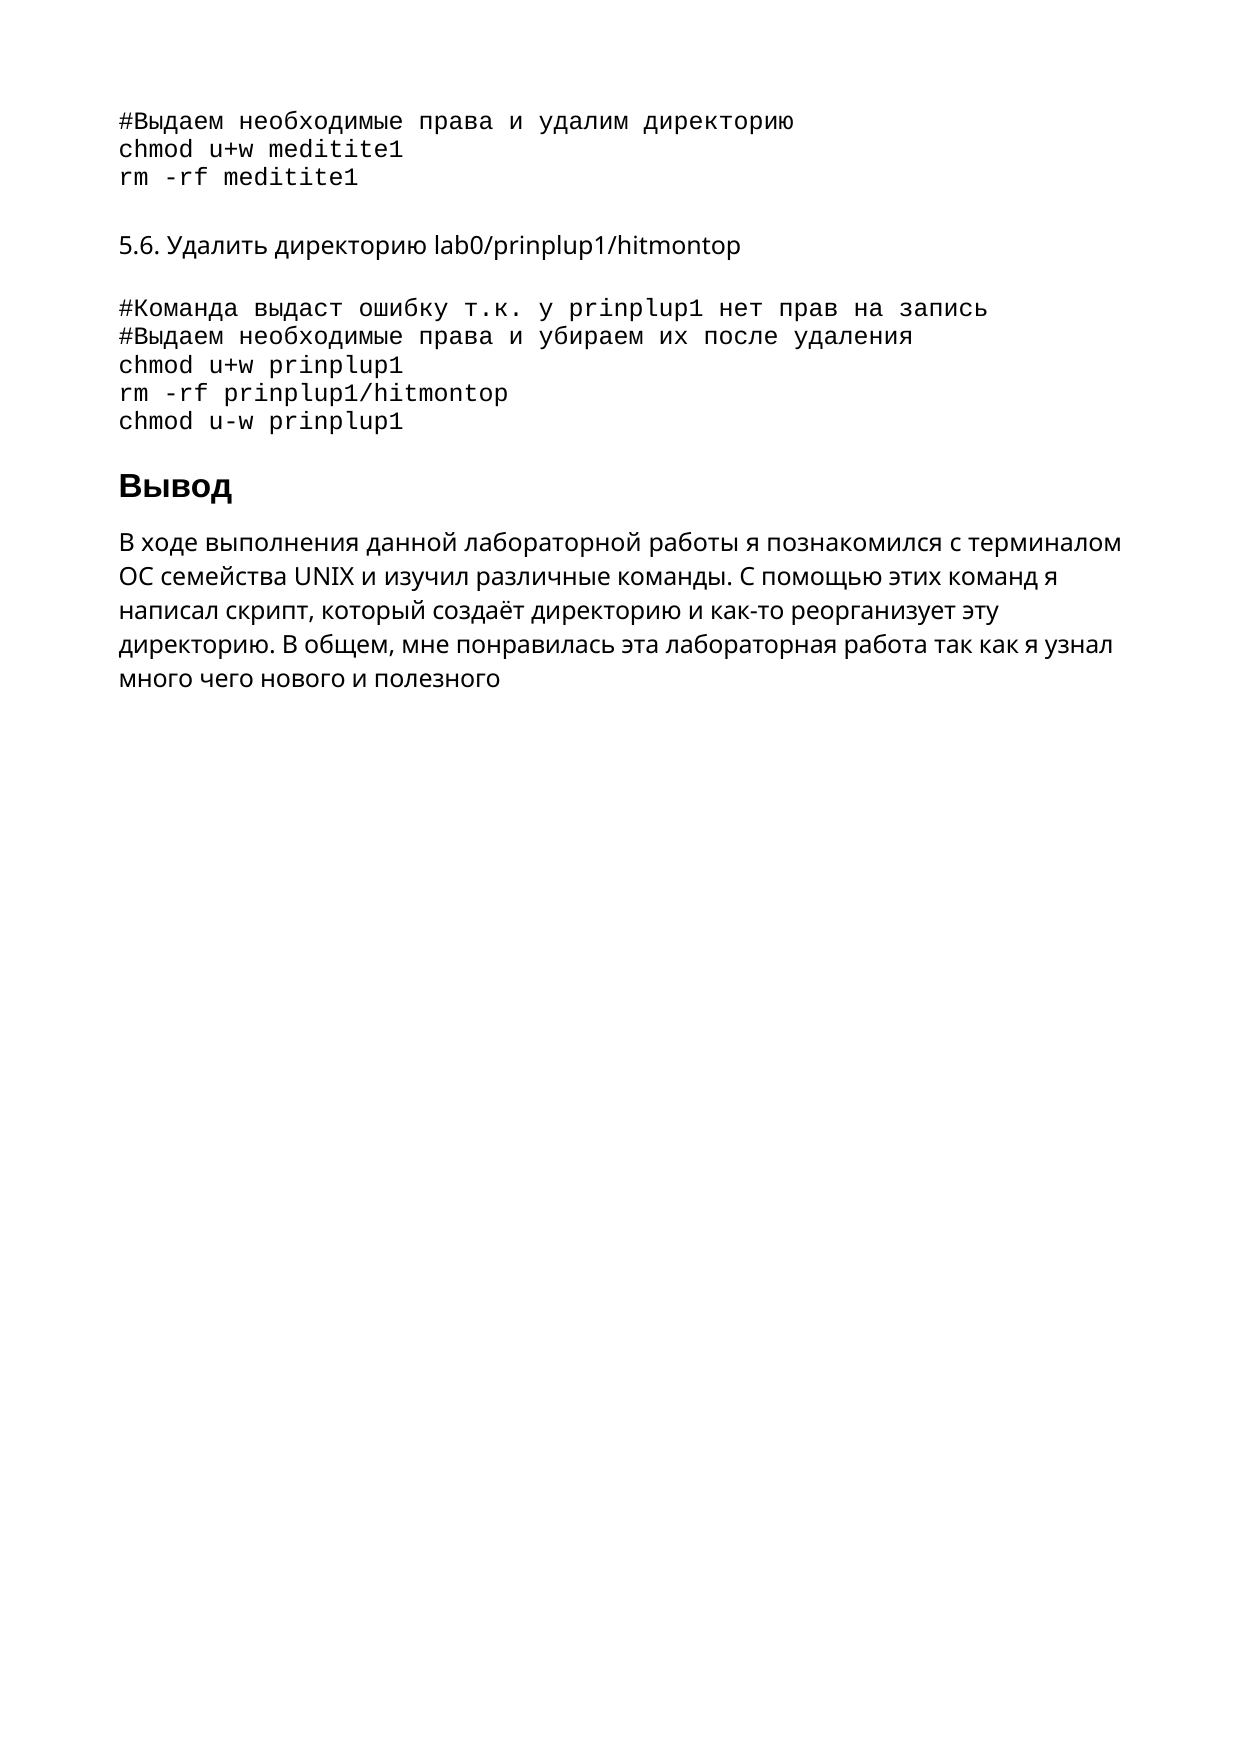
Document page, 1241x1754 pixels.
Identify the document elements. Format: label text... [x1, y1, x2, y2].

list #Команда выдаст ошибку т.к. у prinplup1 нет прав на запись [118, 296, 1134, 324]
subtitle Вывод [118, 466, 1134, 505]
list rm -rf meditite1 [118, 165, 1134, 193]
list rm -rf prinplup1/hitmontop [118, 381, 1134, 409]
list #Выдаем необходимые права и удалим директорию [118, 108, 1134, 137]
text В ходе выполнения данной лабораторной работы я познакомился с терминалом ОС семейства UNIX и изучил различные команды. С помощью этих команд я написал скрипт, который создаёт директорию и как-то реорганизует эту директорию. В общем, мне понравилась эта лабораторная работа так как я узнал много чего нового и полезного [118, 524, 1134, 695]
list chmod u+w prinplup1 [118, 352, 1134, 381]
list chmod u-w prinplup1 [118, 409, 1134, 437]
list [118, 324, 1134, 352]
list chmod u+w meditite1 [118, 137, 1134, 165]
list Удалить директорию lab0/prinplup1/hitmontop [118, 227, 1134, 261]
